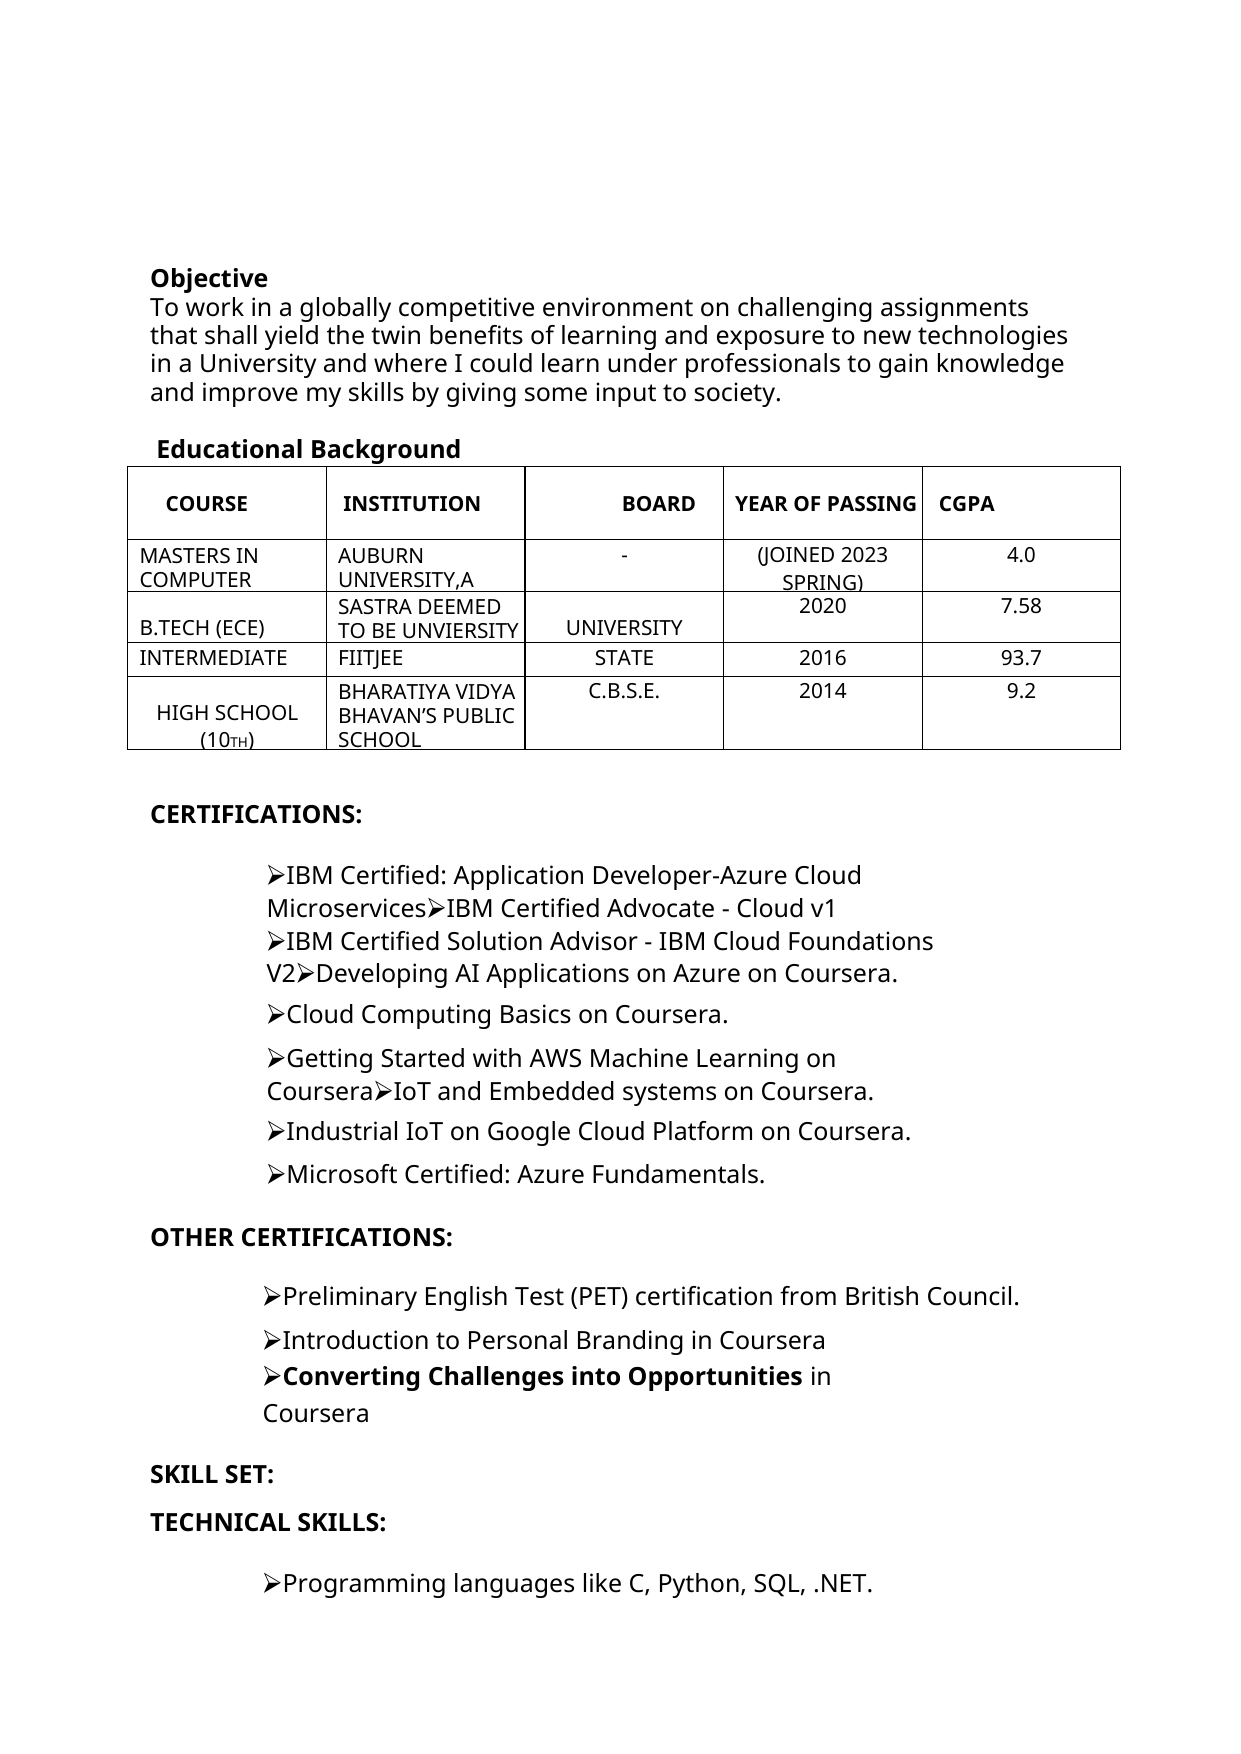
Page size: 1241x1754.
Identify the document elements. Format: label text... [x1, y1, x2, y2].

table_header CGPA [923, 467, 1120, 539]
table_cell 2014 [724, 677, 922, 749]
table_cell UNIVERSITY [526, 592, 723, 642]
table_cell - [526, 540, 723, 591]
text Objective To work in a globally competitive environment on challenging assignments that shall yield the twin benefits of learning and exposure to new technologies in a University and where I could learn under professionals to gain knowledge and improve my skills by giving some input to society. [150, 265, 1071, 407]
table_cell HIGH SCHOOL (10TH) [128, 677, 326, 749]
table_cell STATE [526, 643, 723, 676]
table_cell 2020 [724, 592, 922, 642]
text TECHNICAL SKILLS: [150, 1504, 1131, 1538]
table_header BOARD [526, 467, 723, 539]
table_header YEAR OF PASSING [724, 467, 922, 539]
text ⮚Introduction to Personal Branding in Coursera ⮚Converting Challenges into Opportunities in Coursera [262, 1320, 876, 1429]
text ⮚Cloud Computing Basics on Coursera. [266, 989, 1131, 1032]
table_cell MASTERS IN COMPUTER SCIENCE [128, 540, 326, 591]
table_cell 93.7 [923, 643, 1120, 676]
table_header COURSE [128, 467, 326, 539]
text ⮚Industrial IoT on Google Cloud Platform on Coursera. [266, 1107, 1131, 1149]
table_cell 4.0 [923, 540, 1120, 591]
table_cell SASTRA DEEMED TO BE UNVIERSITY [327, 592, 524, 642]
text ⮚Preliminary English Test (PET) certification from British Council. [262, 1272, 1131, 1314]
table_cell 7.58 [923, 592, 1120, 642]
table_cell FIITJEE [327, 643, 524, 676]
table_cell 2016 [724, 643, 922, 676]
table_cell B.TECH (ECE) [128, 592, 326, 642]
text ⮚IBM Certified: Application Developer-Azure Cloud Microservices⮚IBM Certified Advocate - Cloud v1 ⮚IBM Certified Solution Advisor - IBM Cloud Foundations V2⮚Developing AI Applications on Azure on Coursera. [266, 858, 981, 989]
table_cell 9.2 [923, 677, 1120, 749]
text Educational Background [156, 431, 1131, 466]
text ⮚Programming languages like C, Python, SQL, .NET. [262, 1558, 1131, 1601]
text ⮚Microsoft Certified: Azure Fundamentals. [266, 1149, 1131, 1192]
text SKILL SET: [150, 1456, 1131, 1491]
table_header INSTITUTION [327, 467, 524, 539]
text ⮚Getting Started with AWS Machine Learning on Coursera⮚IoT and Embedded systems on Coursera. [266, 1041, 891, 1107]
text CERTIFICATIONS: [150, 795, 1131, 830]
text OTHER CERTIFICATIONS: [150, 1218, 1131, 1253]
table_cell BHARATIYA VIDYA BHAVAN’S PUBLIC SCHOOL [327, 677, 524, 749]
table_cell INTERMEDIATE [128, 643, 326, 676]
table_cell (JOINED 2023 SPRING) [724, 540, 922, 591]
table_cell C.B.S.E. [526, 677, 723, 749]
table_cell AUBURN UNIVERSITY,AL [327, 540, 524, 591]
